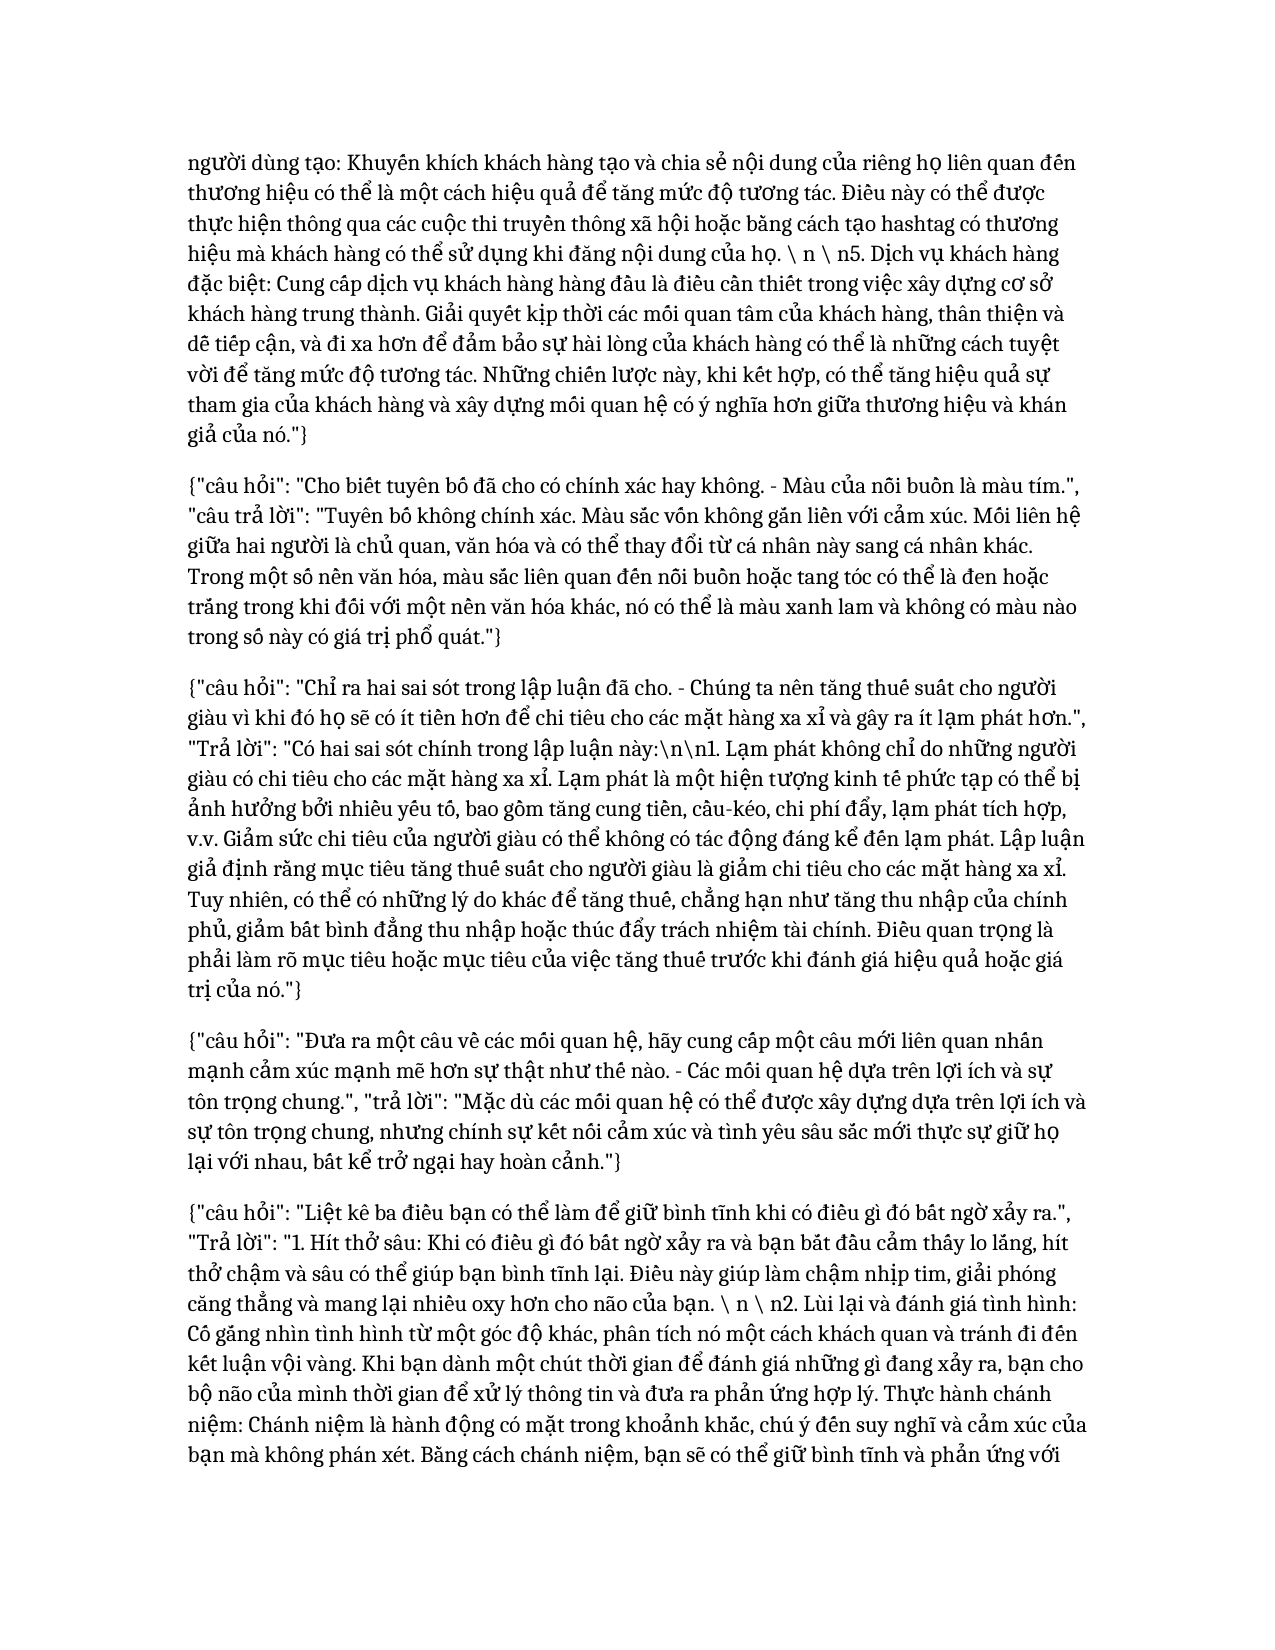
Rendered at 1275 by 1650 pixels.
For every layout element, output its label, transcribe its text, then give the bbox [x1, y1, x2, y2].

text {"câu hỏi": "Đưa ra một câu về các mối quan hệ, hãy cung cấp một câu mới liên quan nhấn mạnh cảm xúc mạnh mẽ hơn sự thật như thế nào. - Các mối quan hệ dựa trên lợi ích và sự tôn trọng chung.", "trả lời": "Mặc dù các mối quan hệ có thể được xây dựng dựa trên lợi ích và sự tôn trọng chung, nhưng chính sự kết nối cảm xúc và tình yêu sâu sắc mới thực sự giữ họ lại với nhau, bất kể trở ngại hay hoàn cảnh."} [187, 1028, 1087, 1175]
text {"câu hỏi": "Cho biết tuyên bố đã cho có chính xác hay không. - Màu của nỗi buồn là màu tím.", "câu trả lời": "Tuyên bố không chính xác. Màu sắc vốn không gắn liền với cảm xúc. Mối liên hệ giữa hai người là chủ quan, văn hóa và có thể thay đổi từ cá nhân này sang cá nhân khác. Trong một số nền văn hóa, màu sắc liên quan đến nỗi buồn hoặc tang tóc có thể là đen hoặc trắng trong khi đối với một nền văn hóa khác, nó có thể là màu xanh lam và không có màu nào trong số này có giá trị phổ quát."} [187, 473, 1087, 650]
text {"câu hỏi": "Chỉ ra hai sai sót trong lập luận đã cho. - Chúng ta nên tăng thuế suất cho người giàu vì khi đó họ sẽ có ít tiền hơn để chi tiêu cho các mặt hàng xa xỉ và gây ra ít lạm phát hơn.", "Trả lời": "Có hai sai sót chính trong lập luận này:\n\n1. Lạm phát không chỉ do những người giàu có chi tiêu cho các mặt hàng xa xỉ. Lạm phát là một hiện tượng kinh tế phức tạp có thể bị ảnh hưởng bởi nhiều yếu tố, bao gồm tăng cung tiền, cầu-kéo, chi phí đẩy, lạm phát tích hợp, v.v. Giảm sức chi tiêu của người giàu có thể không có tác động đáng kể đến lạm phát. Lập luận giả định rằng mục tiêu tăng thuế suất cho người giàu là giảm chi tiêu cho các mặt hàng xa xỉ. Tuy nhiên, có thể có những lý do khác để tăng thuế, chẳng hạn như tăng thu nhập của chính phủ, giảm bất bình đẳng thu nhập hoặc thúc đẩy trách nhiệm tài chính. Điều quan trọng là phải làm rõ mục tiêu hoặc mục tiêu của việc tăng thuế trước khi đánh giá hiệu quả hoặc giá trị của nó."} [187, 675, 1087, 1003]
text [187, 1200, 1087, 1468]
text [187, 150, 1087, 448]
